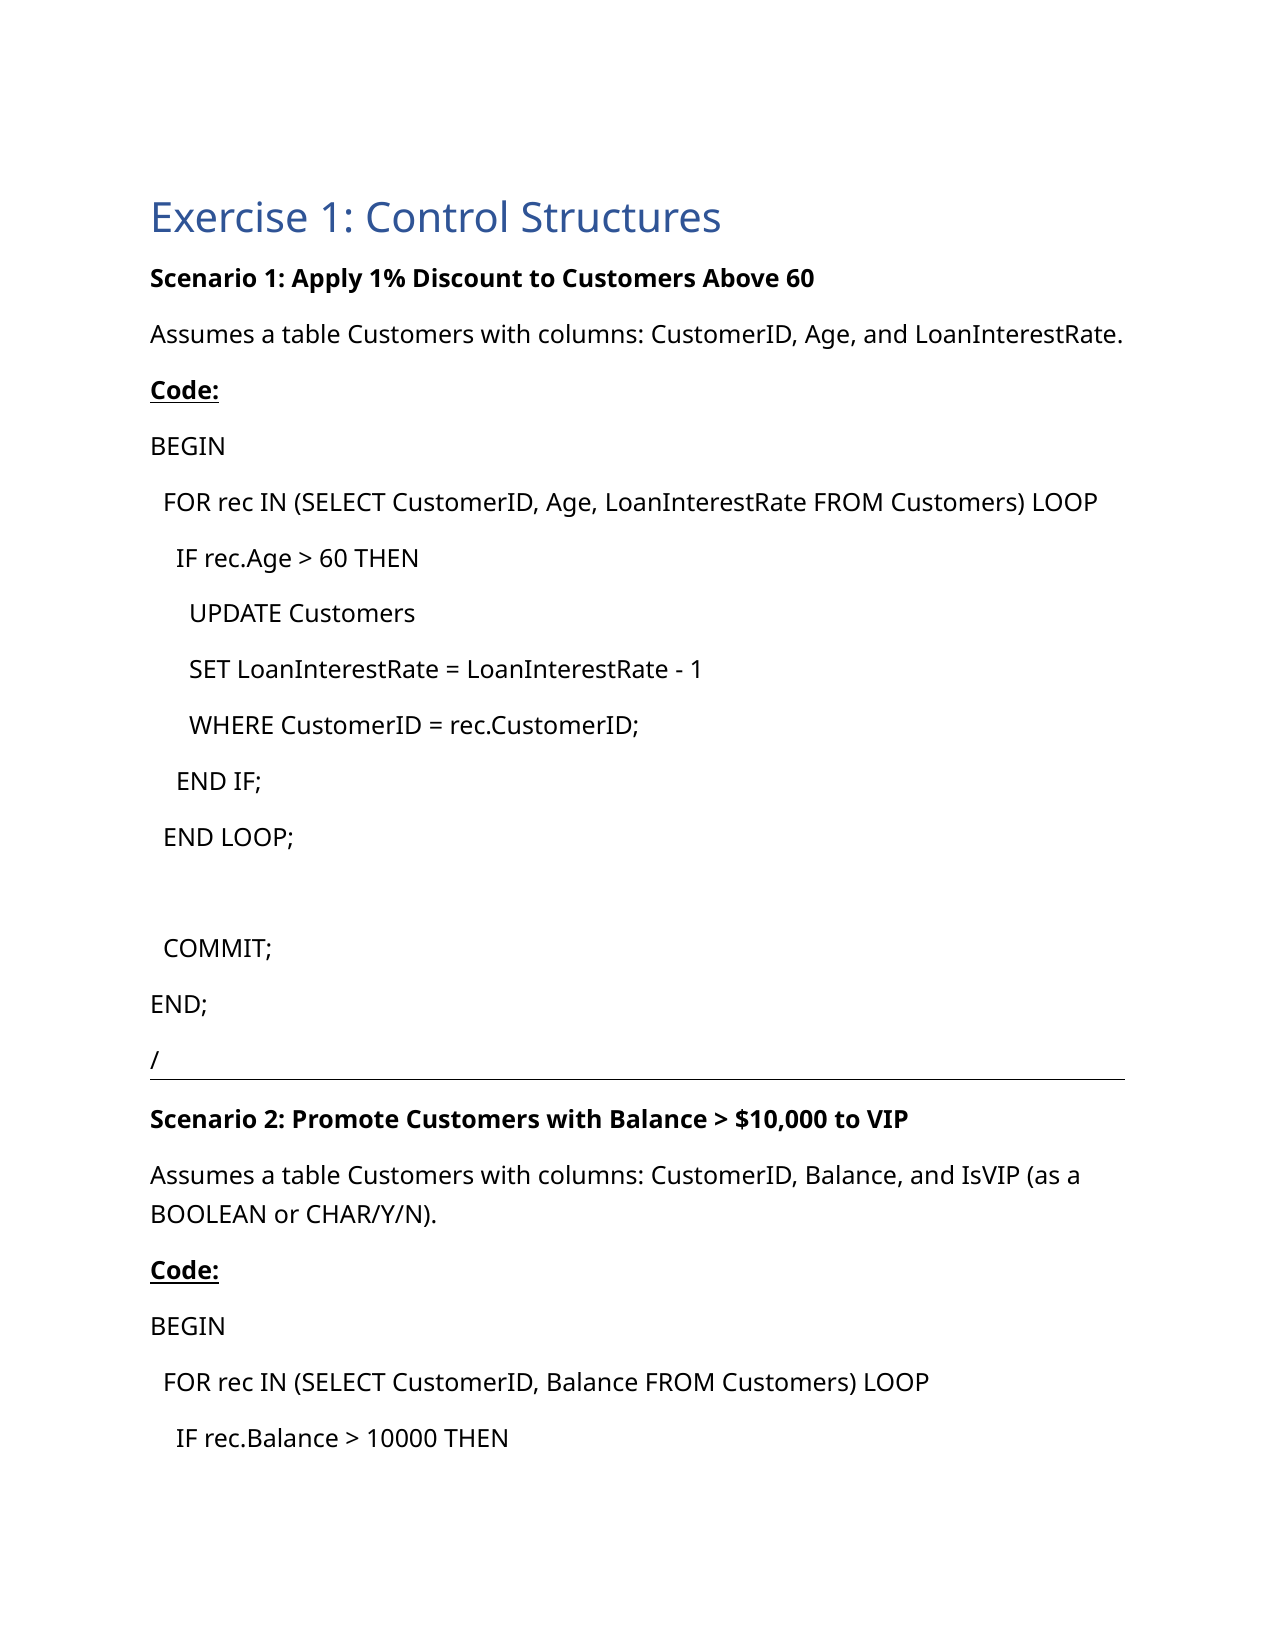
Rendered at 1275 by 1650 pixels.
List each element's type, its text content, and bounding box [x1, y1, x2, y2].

text IF rec.Balance > 10000 THEN [150, 1421, 1125, 1454]
text IF rec.Age > 60 THEN [150, 540, 1125, 574]
text Code: [150, 1253, 1125, 1287]
text WHERE CustomerID = rec.CustomerID; [150, 708, 1125, 742]
text / [150, 1043, 1125, 1079]
subtitle Exercise 1: Control Structures [150, 187, 1125, 244]
text Assumes a table Customers with columns: CustomerID, Balance, and IsVIP (as a BOOLEAN or CHAR/Y/N). [150, 1158, 1125, 1231]
text FOR rec IN (SELECT CustomerID, Balance FROM Customers) LOOP [150, 1365, 1125, 1399]
text Code: [150, 373, 1125, 407]
text BEGIN [150, 428, 1125, 463]
text FOR rec IN (SELECT CustomerID, Age, LoanInterestRate FROM Customers) LOOP [150, 484, 1125, 518]
text BEGIN [150, 1309, 1125, 1343]
text COMMIT; [150, 931, 1125, 965]
text Scenario 1: Apply 1% Discount to Customers Above 60 [150, 261, 1125, 295]
text END LOOP; [150, 819, 1125, 853]
text END; [150, 987, 1125, 1021]
text Assumes a table Customers with columns: CustomerID, Age, and LoanInterestRate. [150, 317, 1125, 351]
text END IF; [150, 763, 1125, 798]
text Scenario 2: Promote Customers with Balance > $10,000 to VIP [150, 1102, 1125, 1136]
text UPDATE Customers [150, 596, 1125, 630]
text SET LoanInterestRate = LoanInterestRate - 1 [150, 652, 1125, 686]
